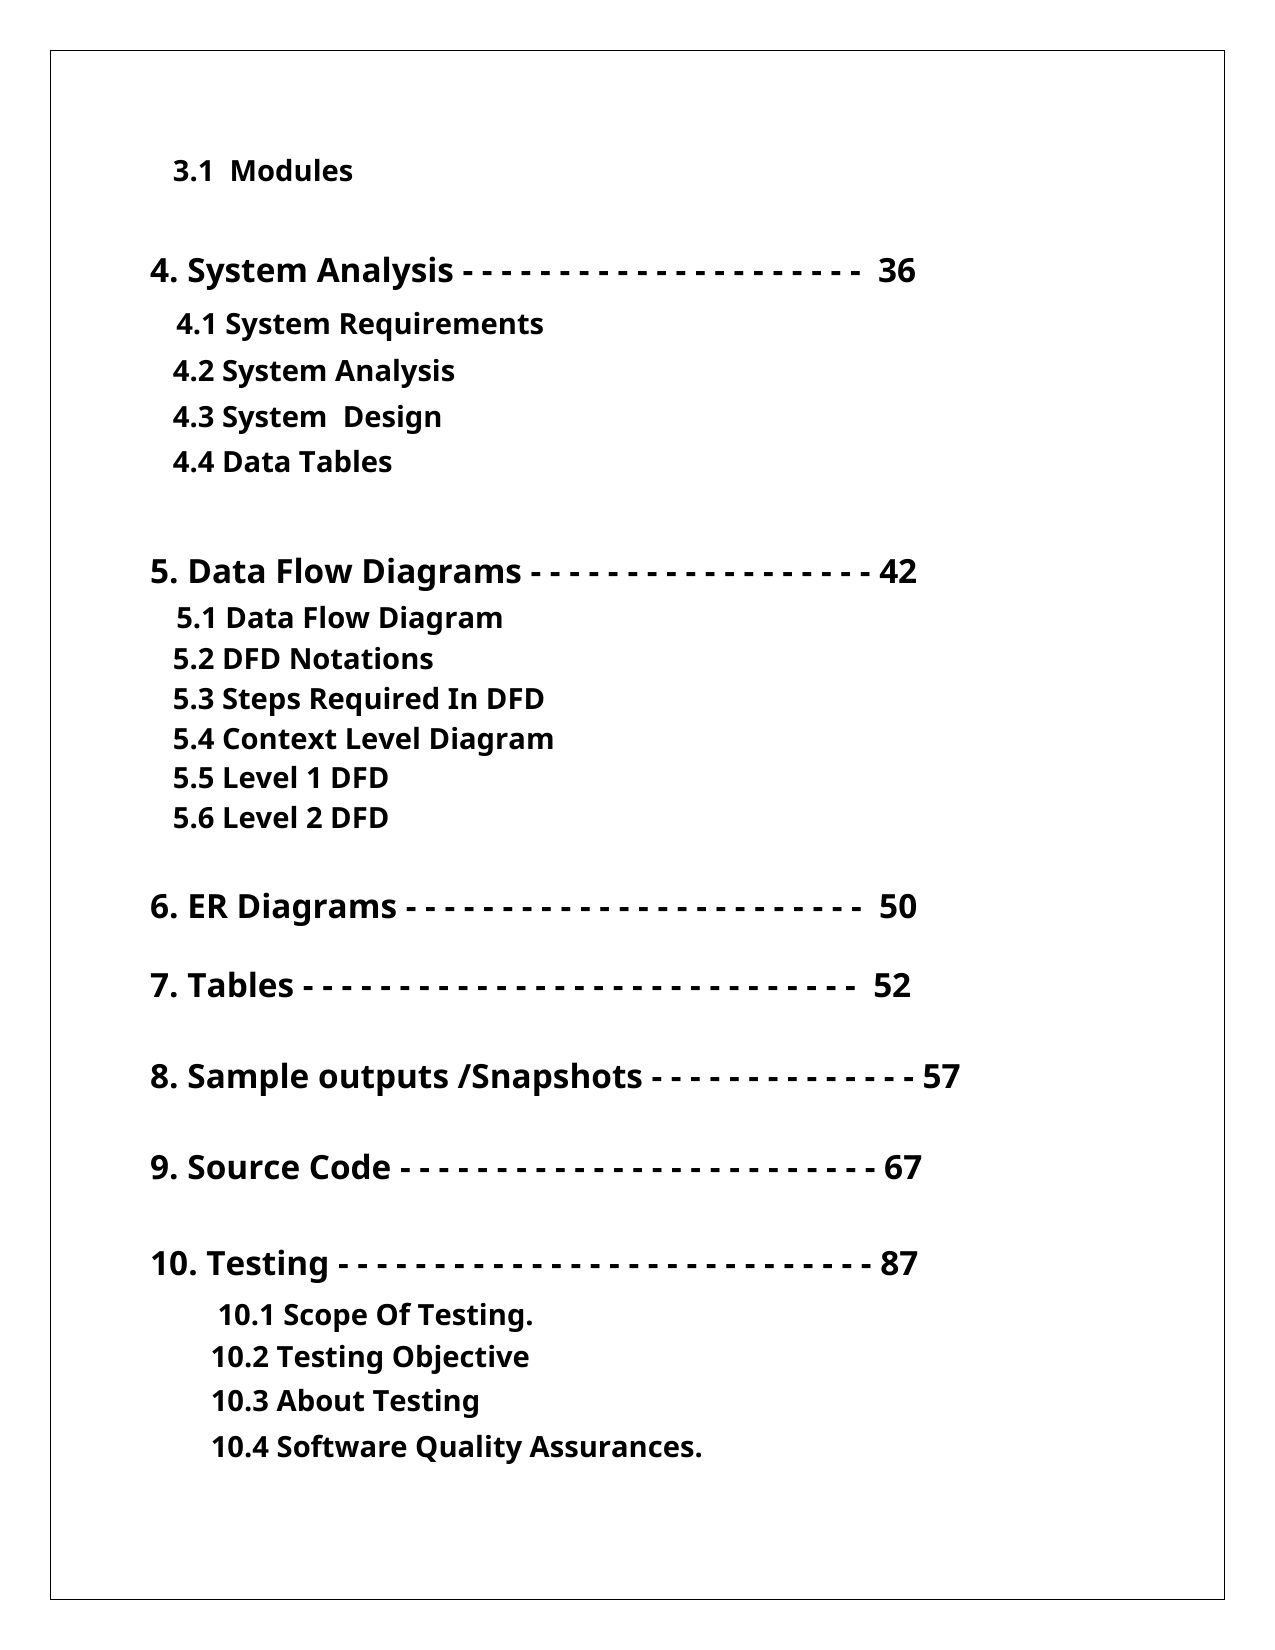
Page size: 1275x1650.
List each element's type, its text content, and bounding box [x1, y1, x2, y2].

text 5.6 Level 2 DFD [150, 797, 1125, 837]
text 5.3 Steps Required In DFD [150, 678, 1125, 718]
text 8. Sample outputs /Snapshots - - - - - - - - - - - - - - 57 [150, 1007, 1125, 1098]
text 5.5 Level 1 DFD [150, 758, 1125, 797]
text 9. Source Code - - - - - - - - - - - - - - - - - - - - - - - - - 67 [150, 1098, 1094, 1189]
text 5.2 DFD Notations [150, 639, 1125, 678]
text 5.4 Context Level Diagram [150, 718, 1125, 758]
text 4. System Analysis - - - - - - - - - - - - - - - - - - - - - 36 4.1 System Requirements 4.2 System Analysis 4.3 System Design 4.4 Data Tables [150, 247, 1125, 481]
text 7. Tables - - - - - - - - - - - - - - - - - - - - - - - - - - - - - 52 [150, 928, 1125, 1007]
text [150, 1240, 1125, 1467]
text 6. ER Diagrams - - - - - - - - - - - - - - - - - - - - - - - - 50 [150, 837, 1125, 928]
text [150, 150, 1125, 222]
text 5. Data Flow Diagrams - - - - - - - - - - - - - - - - - - 42 5.1 Data Flow Diagram [150, 508, 1125, 639]
